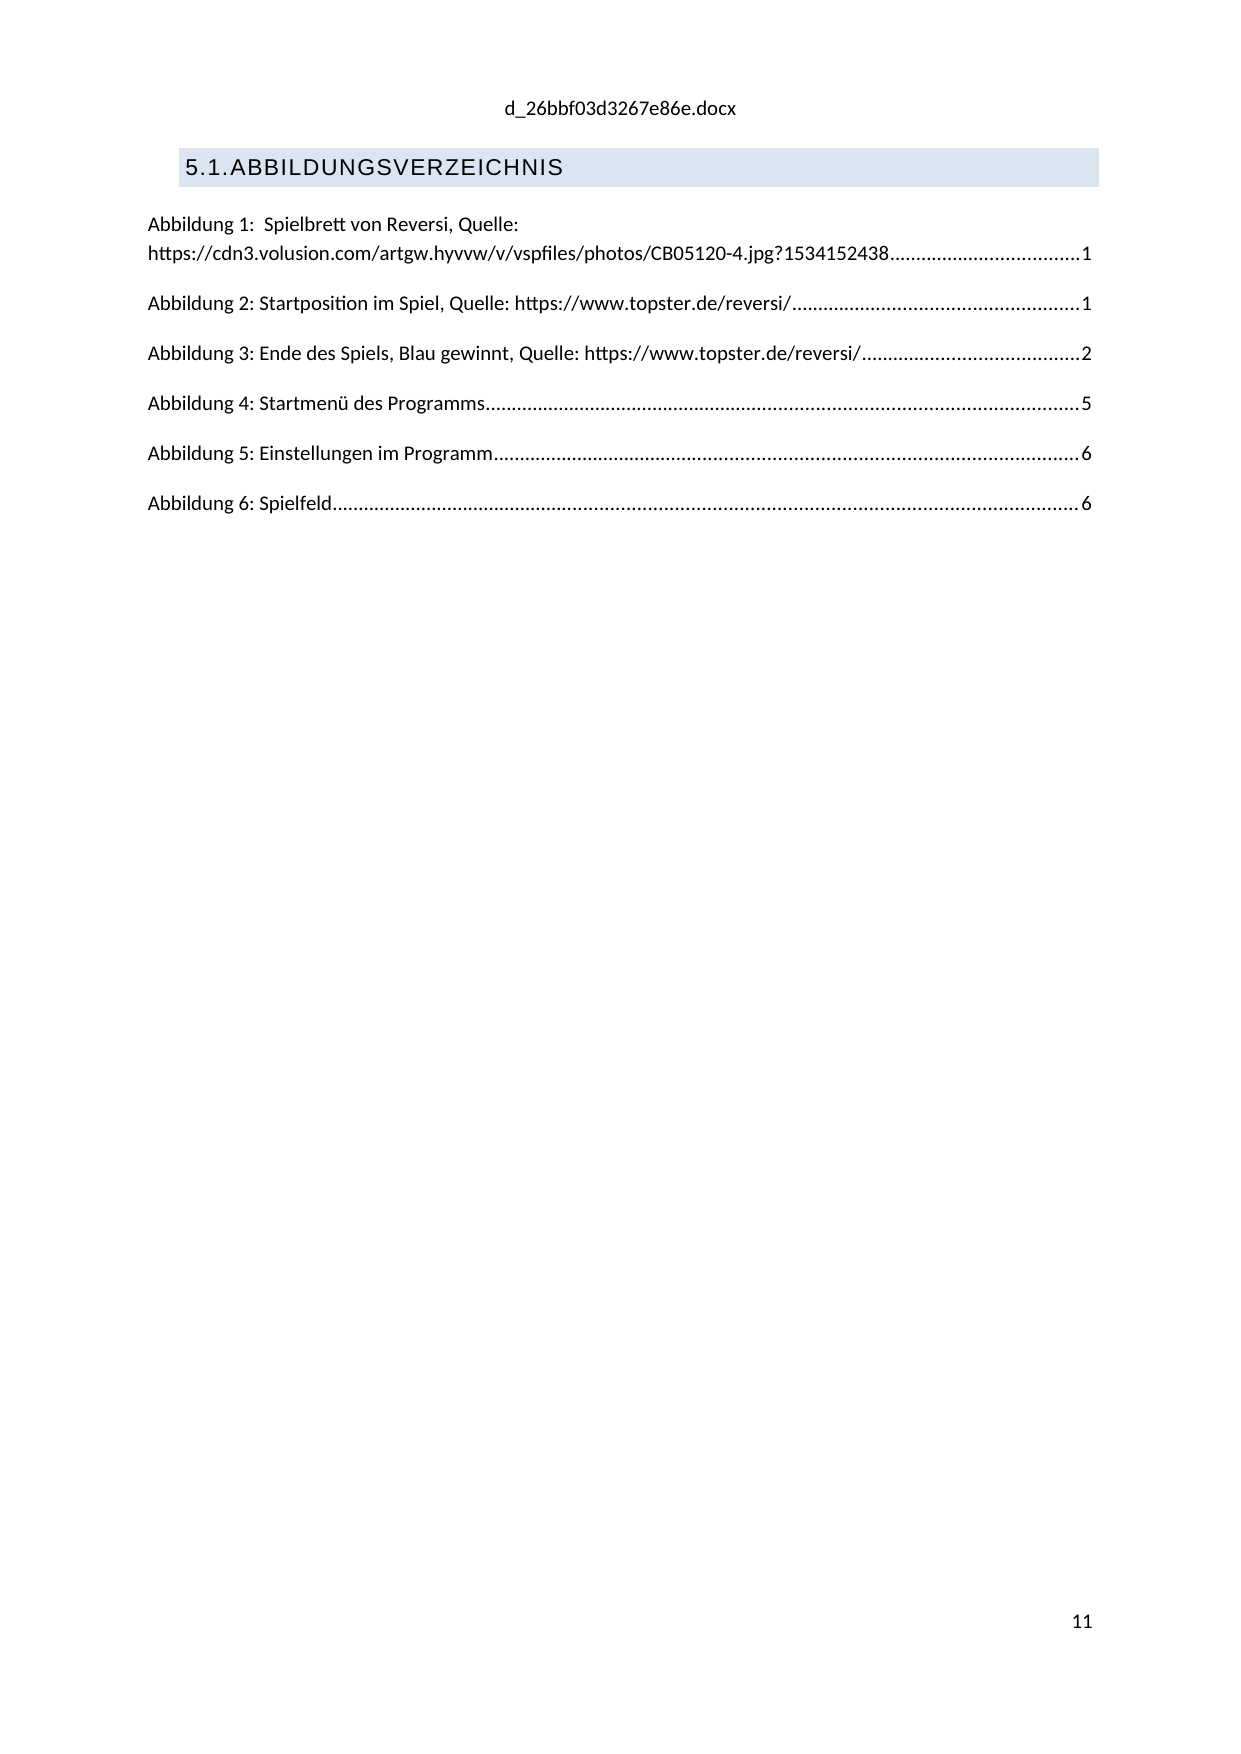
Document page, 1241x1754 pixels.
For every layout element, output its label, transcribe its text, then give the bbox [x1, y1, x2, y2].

subtitle Abbildungsverzeichnis [185, 154, 1092, 180]
text Abbildung 2: Startposition im Spiel, Quelle: https://www.topster.de/reversi/ 1 [148, 290, 1092, 316]
text Abbildung 4: Startmenü des Programms 5 [148, 390, 1092, 416]
text Abbildung 6: Spielfeld 6 [148, 490, 1092, 516]
text Abbildung 1: Spielbrett von Reversi, Quelle: https://cdn3.volusion.com/artgw.hyvvw/v/vspfiles/photos/CB05120-4.jpg?1534152438 1 [148, 211, 1092, 266]
text Abbildung 5: Einstellungen im Programm 6 [148, 440, 1092, 466]
text Abbildung 3: Ende des Spiels, Blau gewinnt, Quelle: https://www.topster.de/reversi/ 2 [148, 340, 1092, 366]
